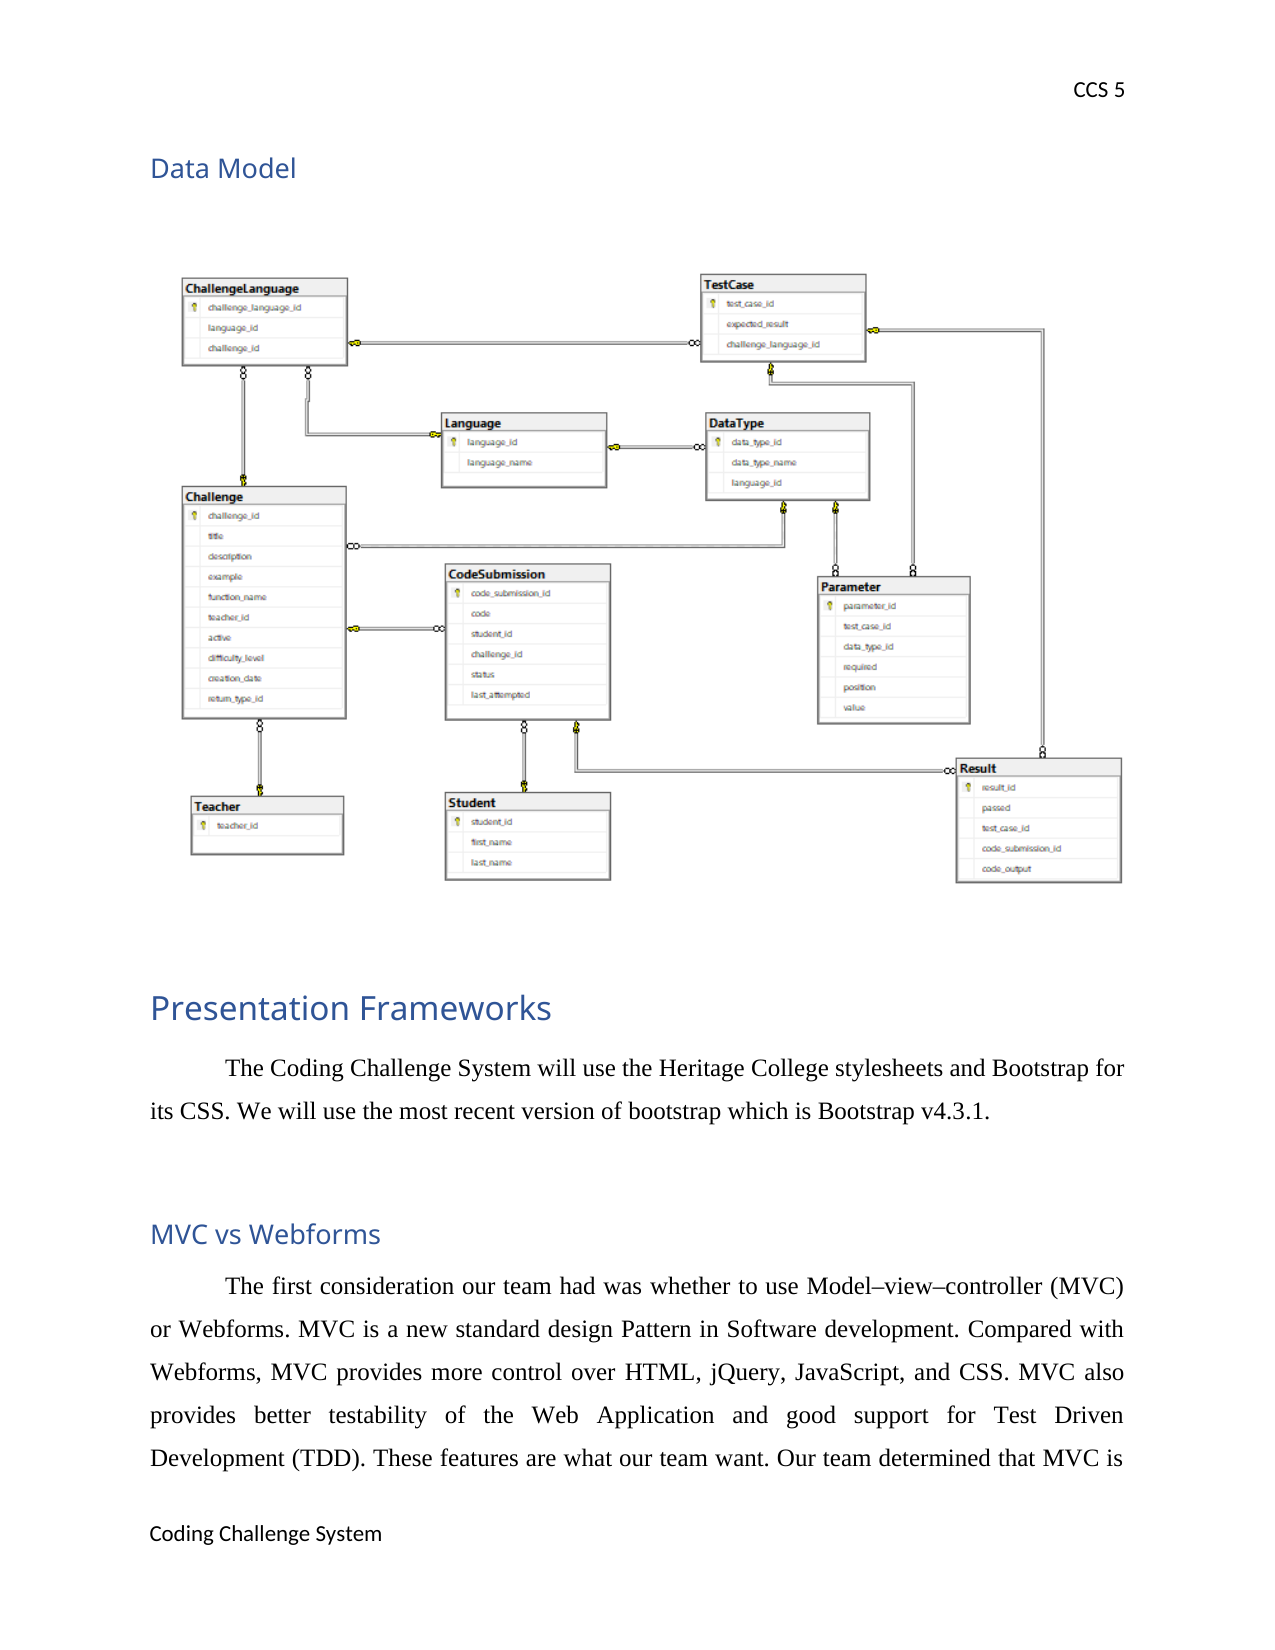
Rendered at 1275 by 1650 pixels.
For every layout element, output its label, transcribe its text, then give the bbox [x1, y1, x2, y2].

picture [150, 265, 1125, 886]
subtitle Data Model [150, 150, 1125, 187]
subtitle Presentation Frameworks [150, 985, 1125, 1030]
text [150, 1271, 1125, 1472]
text The Coding Challenge System will use the Heritage College stylesheets and Bootstrap for its CSS. We will use the most recent version of bootstrap which is Bootstrap v4.3.1. [150, 1053, 1125, 1125]
subtitle MVC vs Webforms [150, 1216, 1125, 1252]
